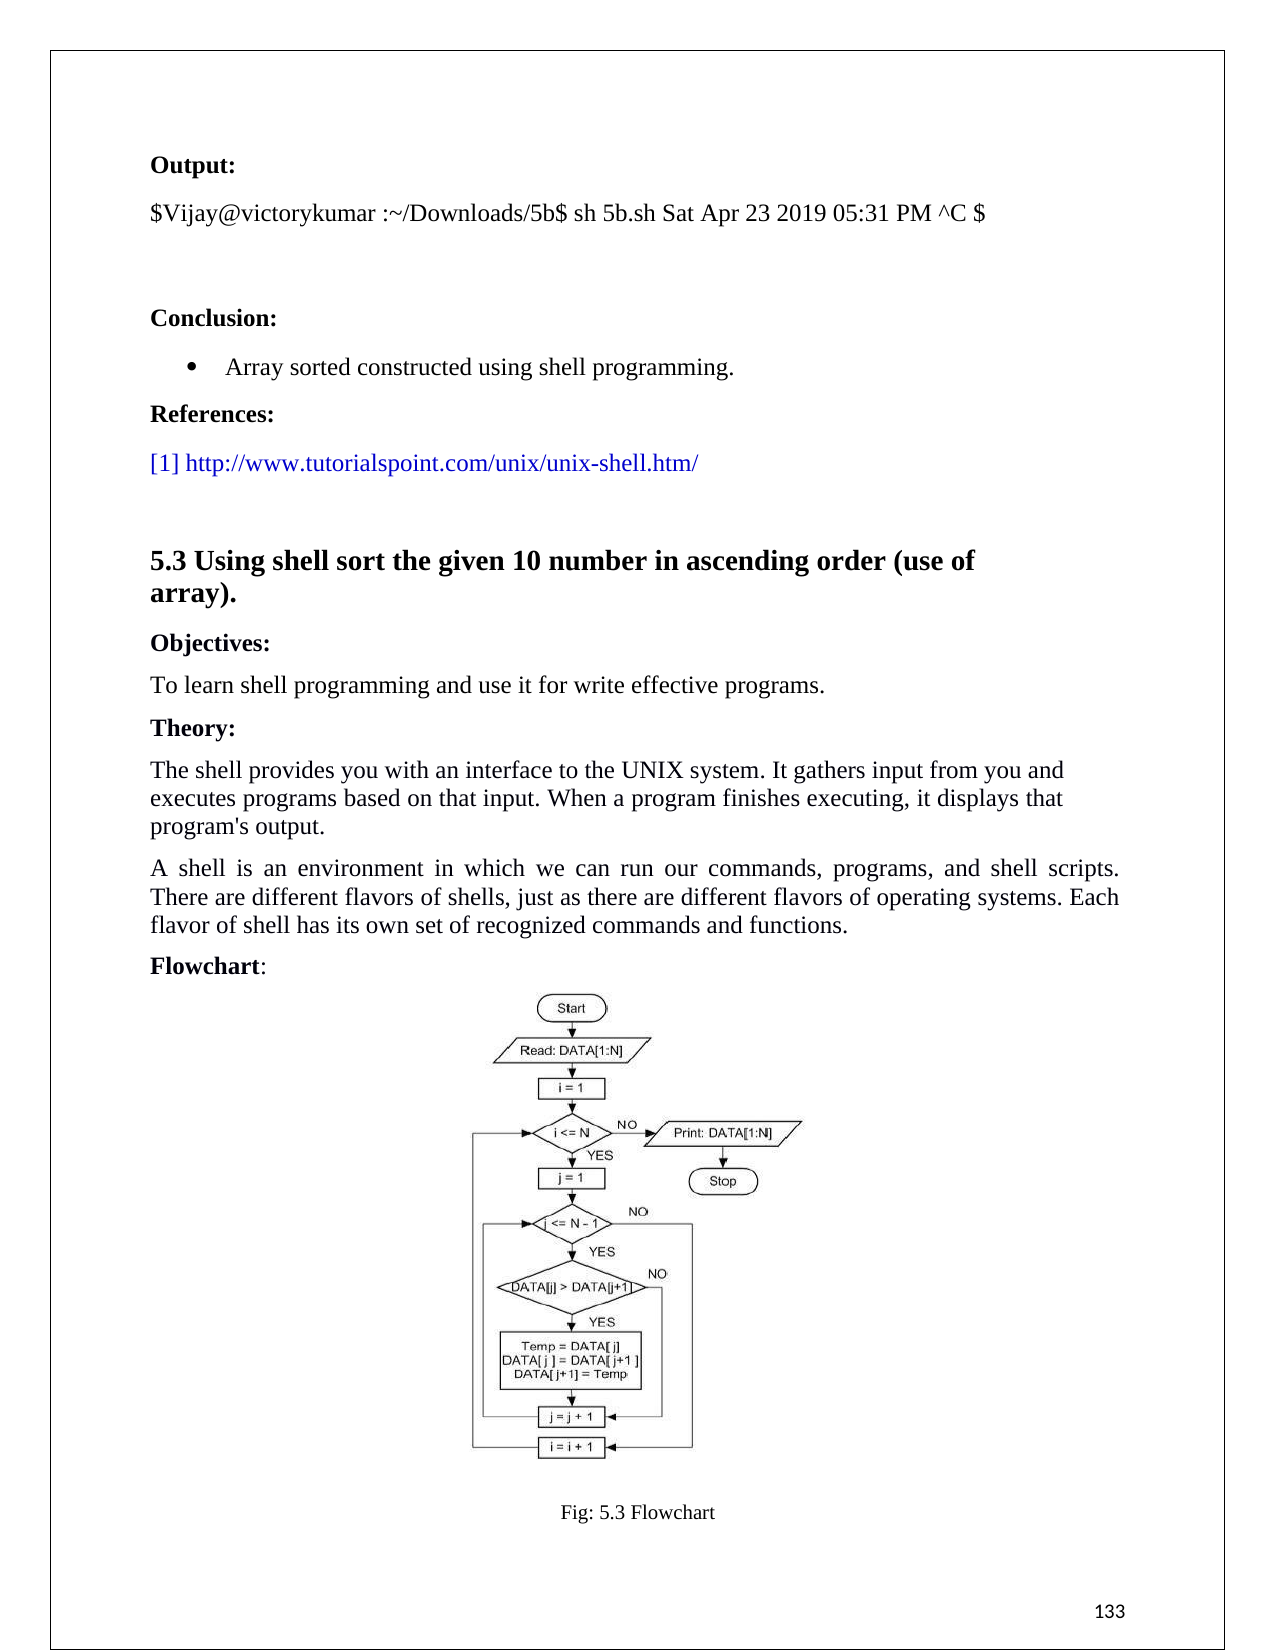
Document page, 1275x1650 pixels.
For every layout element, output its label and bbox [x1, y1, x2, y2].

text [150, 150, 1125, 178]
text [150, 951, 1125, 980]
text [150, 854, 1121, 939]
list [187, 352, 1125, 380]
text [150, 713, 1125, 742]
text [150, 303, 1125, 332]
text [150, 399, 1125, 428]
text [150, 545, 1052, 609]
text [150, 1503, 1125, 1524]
picture [469, 992, 806, 1461]
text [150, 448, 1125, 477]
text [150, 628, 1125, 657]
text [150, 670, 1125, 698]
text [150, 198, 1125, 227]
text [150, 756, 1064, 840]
